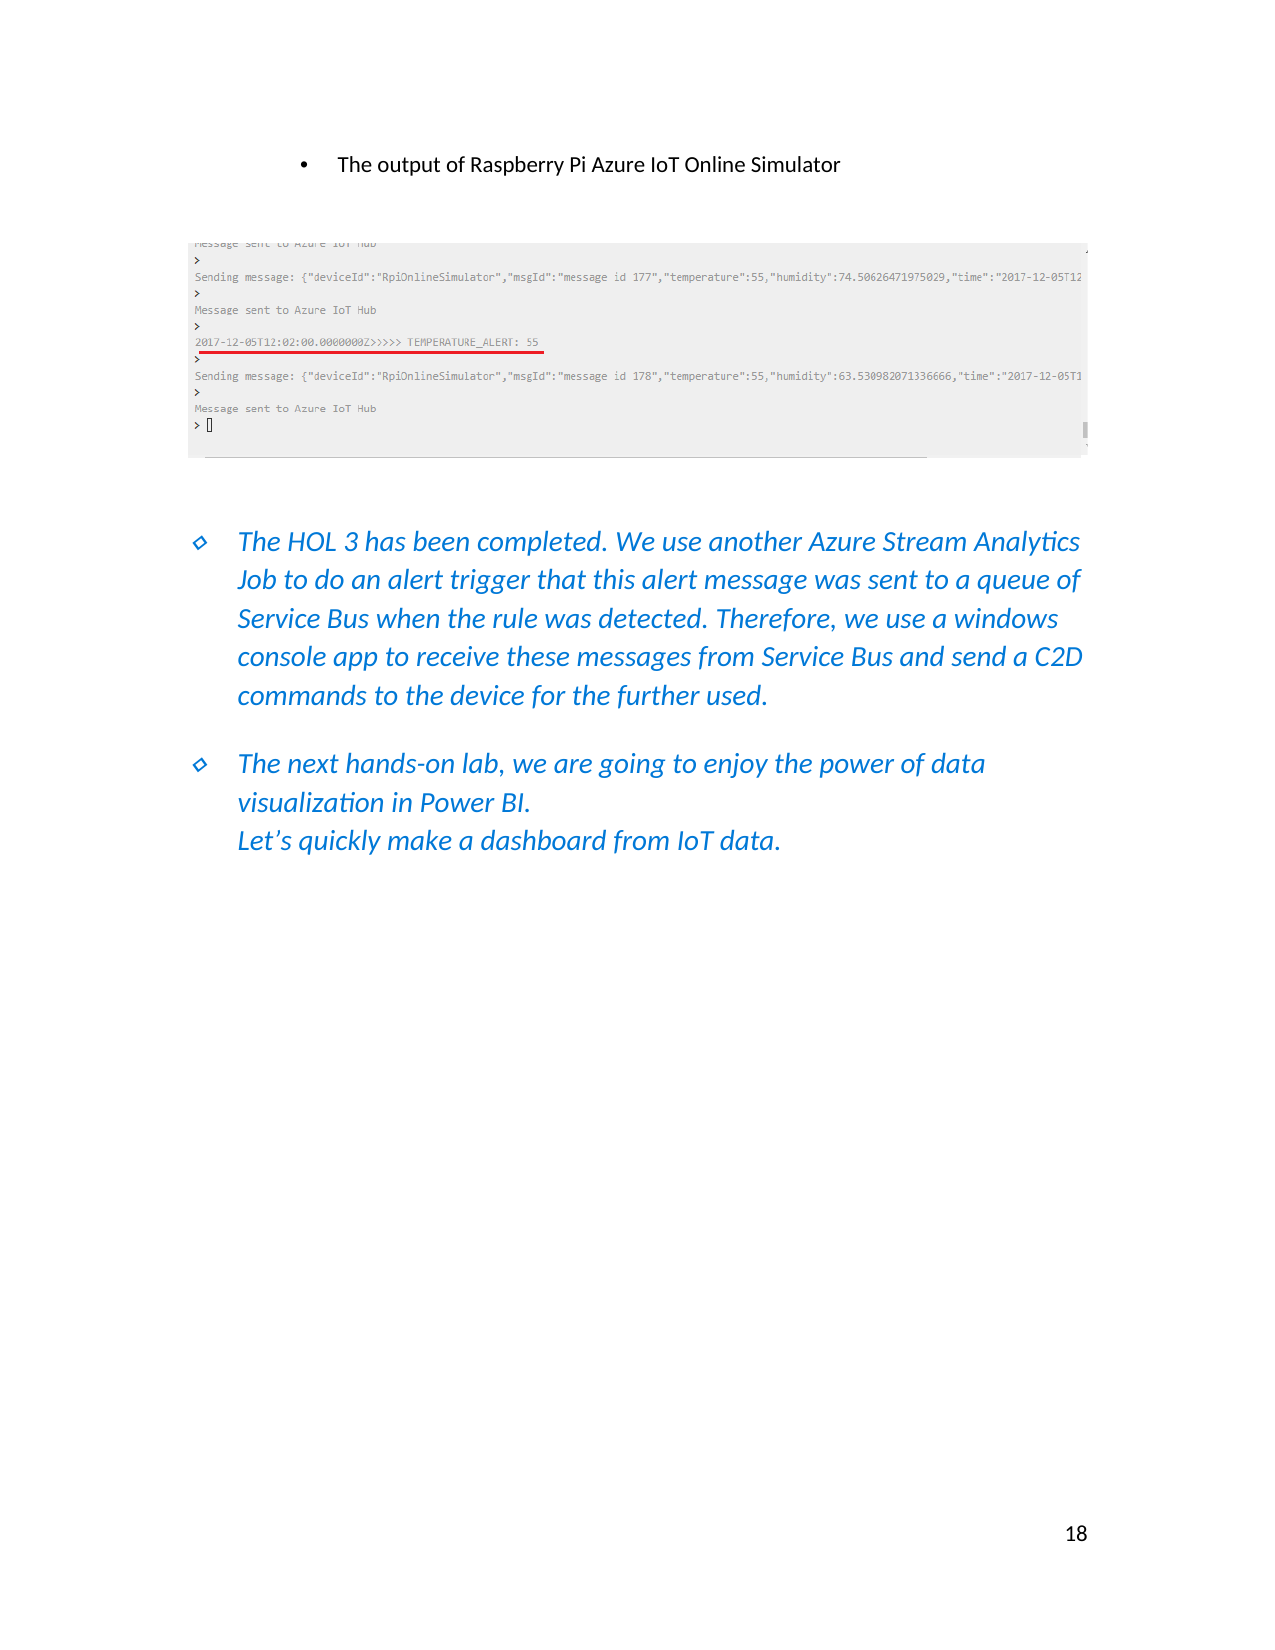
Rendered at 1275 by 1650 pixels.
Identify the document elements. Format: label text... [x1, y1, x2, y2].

list Let’s quickly make a dashboard from IoT data. [237, 822, 1087, 858]
list The output of Raspberry Pi Azure IoT Online Simulator [300, 150, 1087, 178]
picture [187, 243, 1088, 458]
list The HOL 3 has been completed. We use another Azure Stream Analytics Job to do an alert trigger that this alert message was sent to a queue of Service Bus when the rule was detected. Therefore, we use a windows console app to receive these messages from Service Bus and send a C2D commands to the device for the further used. [187, 523, 1087, 712]
list The next hands-on lab, we are going to enjoy the power of data visualization in Power BI. [187, 745, 1087, 819]
